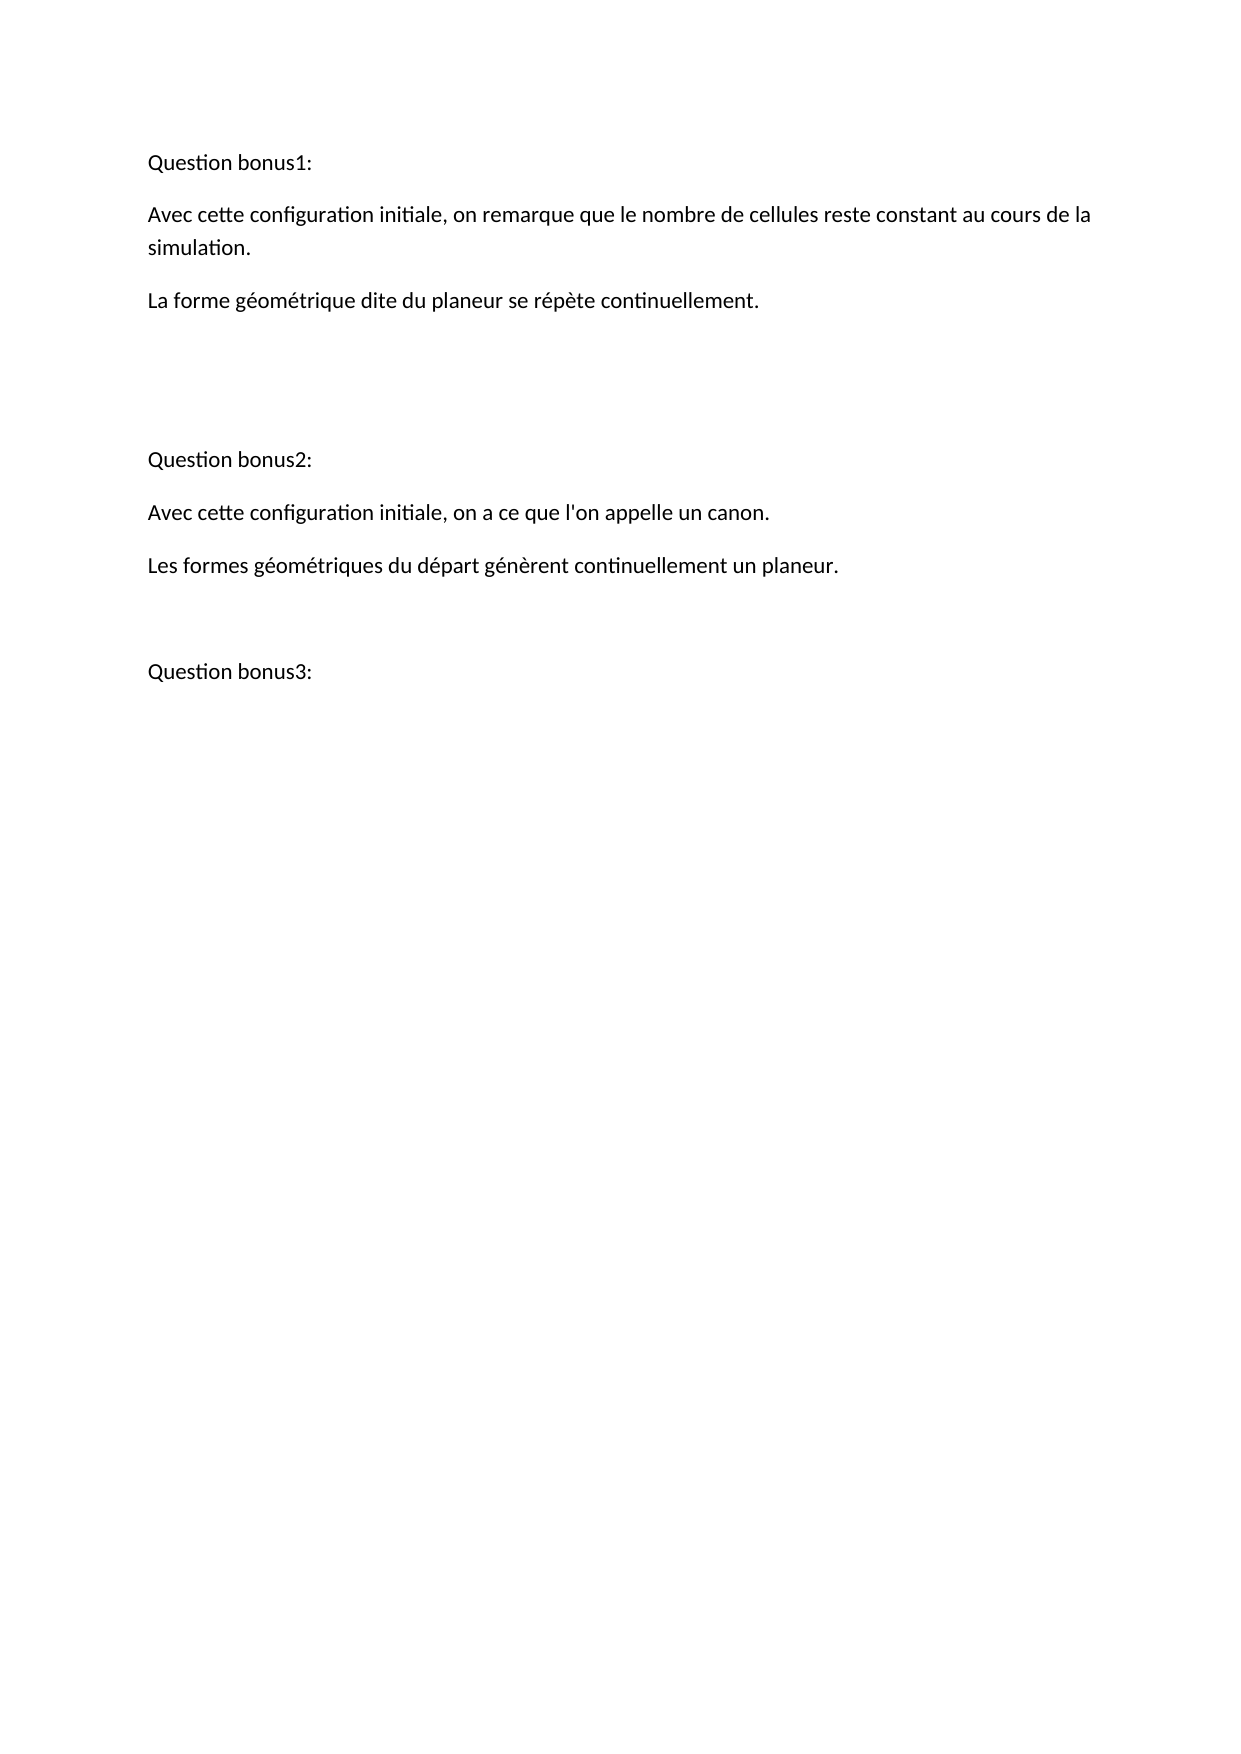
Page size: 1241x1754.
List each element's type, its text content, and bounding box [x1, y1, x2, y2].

text Question bonus3: [148, 657, 1093, 685]
text Question bonus2: [148, 445, 1093, 473]
text Les formes géométriques du départ génèrent continuellement un planeur. [148, 551, 1093, 579]
text La forme géométrique dite du planeur se répète continuellement. [148, 286, 1093, 314]
text Question bonus1: [148, 148, 1093, 176]
text Avec cette configuration initiale, on remarque que le nombre de cellules reste constant au cours de la simulation. [148, 201, 1093, 261]
text Avec cette configuration initiale, on a ce que l'on appelle un canon. [148, 498, 1093, 526]
